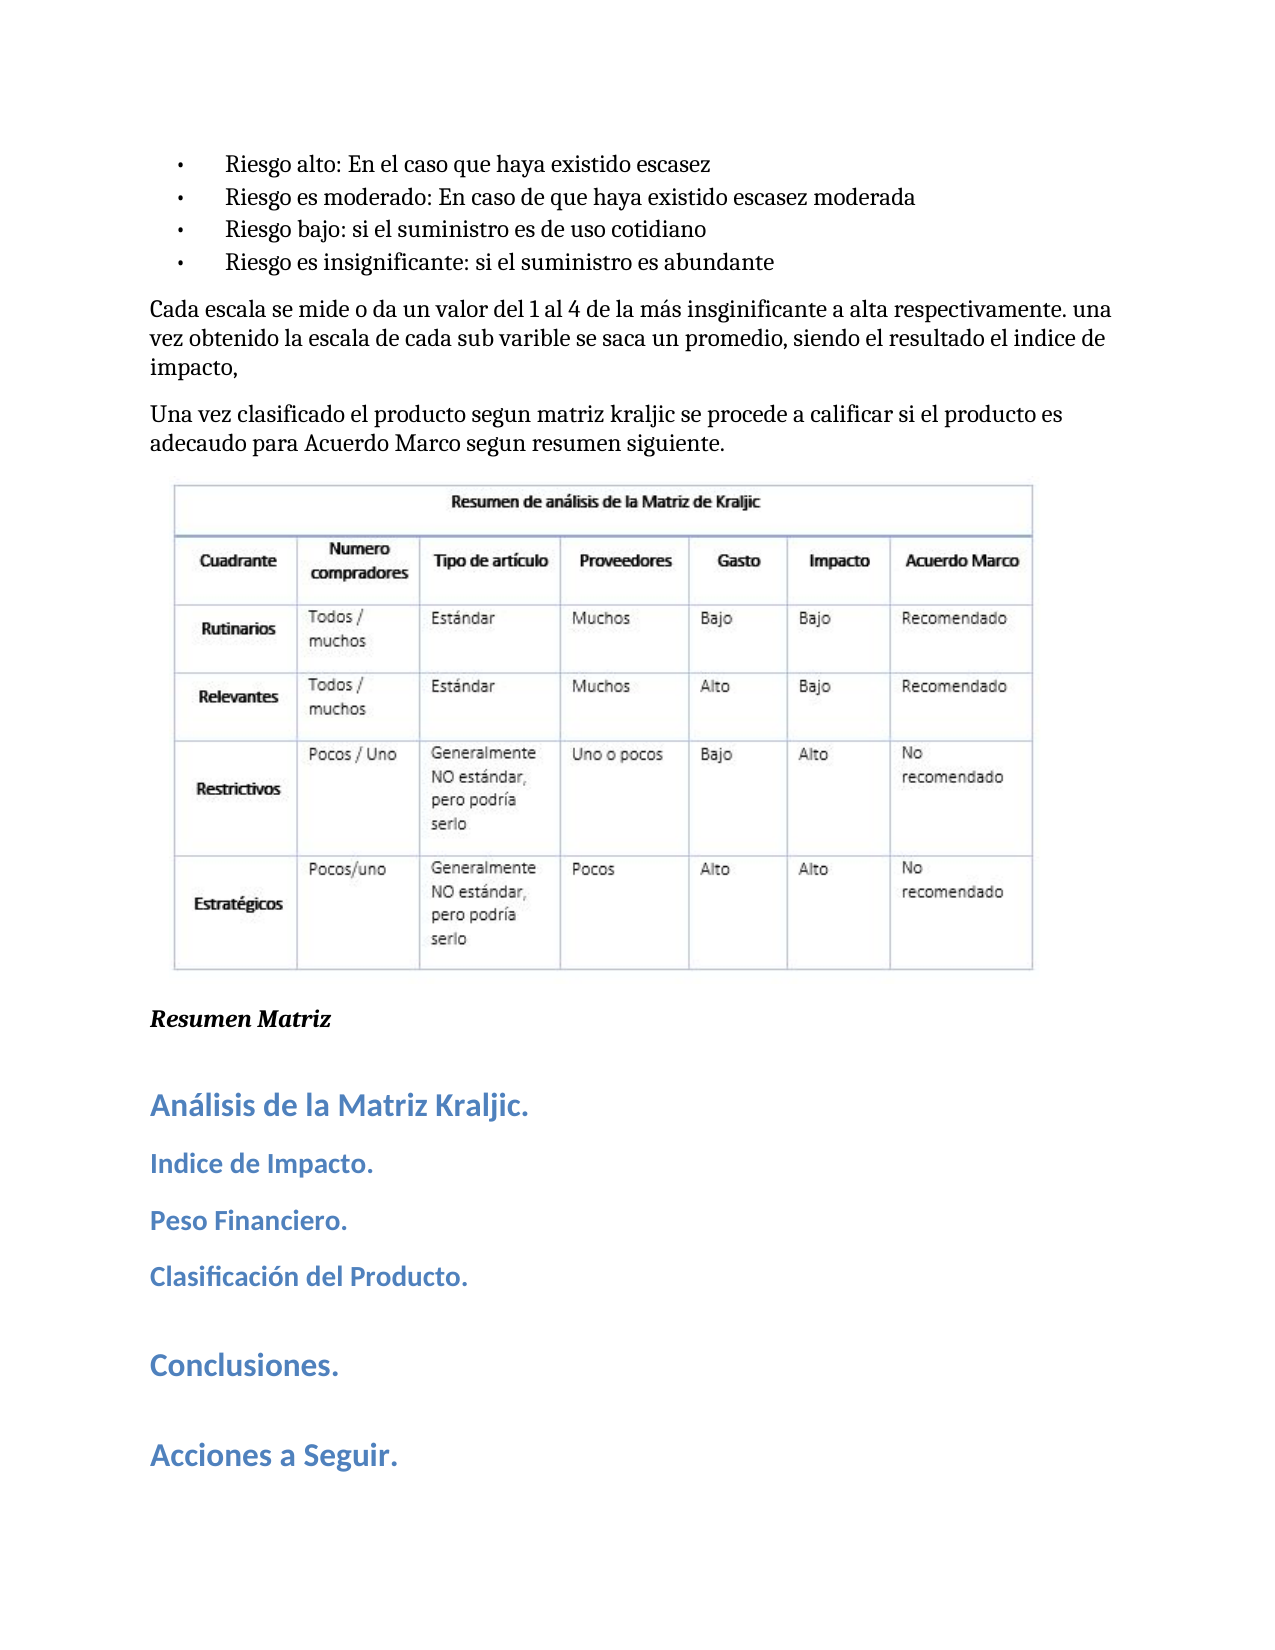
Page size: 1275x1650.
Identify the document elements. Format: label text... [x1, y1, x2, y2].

text Una vez clasificado el producto segun matriz kraljic se procede a calificar si el producto es adecaudo para Acuerdo Marco segun resumen siguiente. [150, 400, 1125, 457]
list Riesgo es insignificante: si el suministro es abundante [175, 247, 1125, 276]
subtitle Clasificación del Producto. [150, 1258, 1125, 1294]
text Resumen Matriz [150, 1005, 1125, 1033]
subtitle Análisis de la Matriz Kraljic. [150, 1083, 1125, 1124]
subtitle Conclusiones. [150, 1344, 1125, 1384]
list Riesgo es moderado: En caso de que haya existido escasez moderada [175, 182, 1125, 211]
subtitle Peso Financiero. [150, 1202, 1125, 1237]
list Riesgo alto: En el caso que haya existido escasez [175, 150, 1125, 179]
picture [168, 476, 1044, 984]
subtitle Indice de Impacto. [150, 1145, 1125, 1181]
list Riesgo bajo: si el suministro es de uso cotidiano [175, 215, 1125, 244]
subtitle Acciones a Seguir. [150, 1434, 1125, 1475]
text Cada escala se mide o da un valor del 1 al 4 de la más insginificante a alta respectivamente. una vez obtenido la escala de cada sub varible se saca un promedio, siendo el resultado el indice de impacto, [150, 295, 1125, 381]
